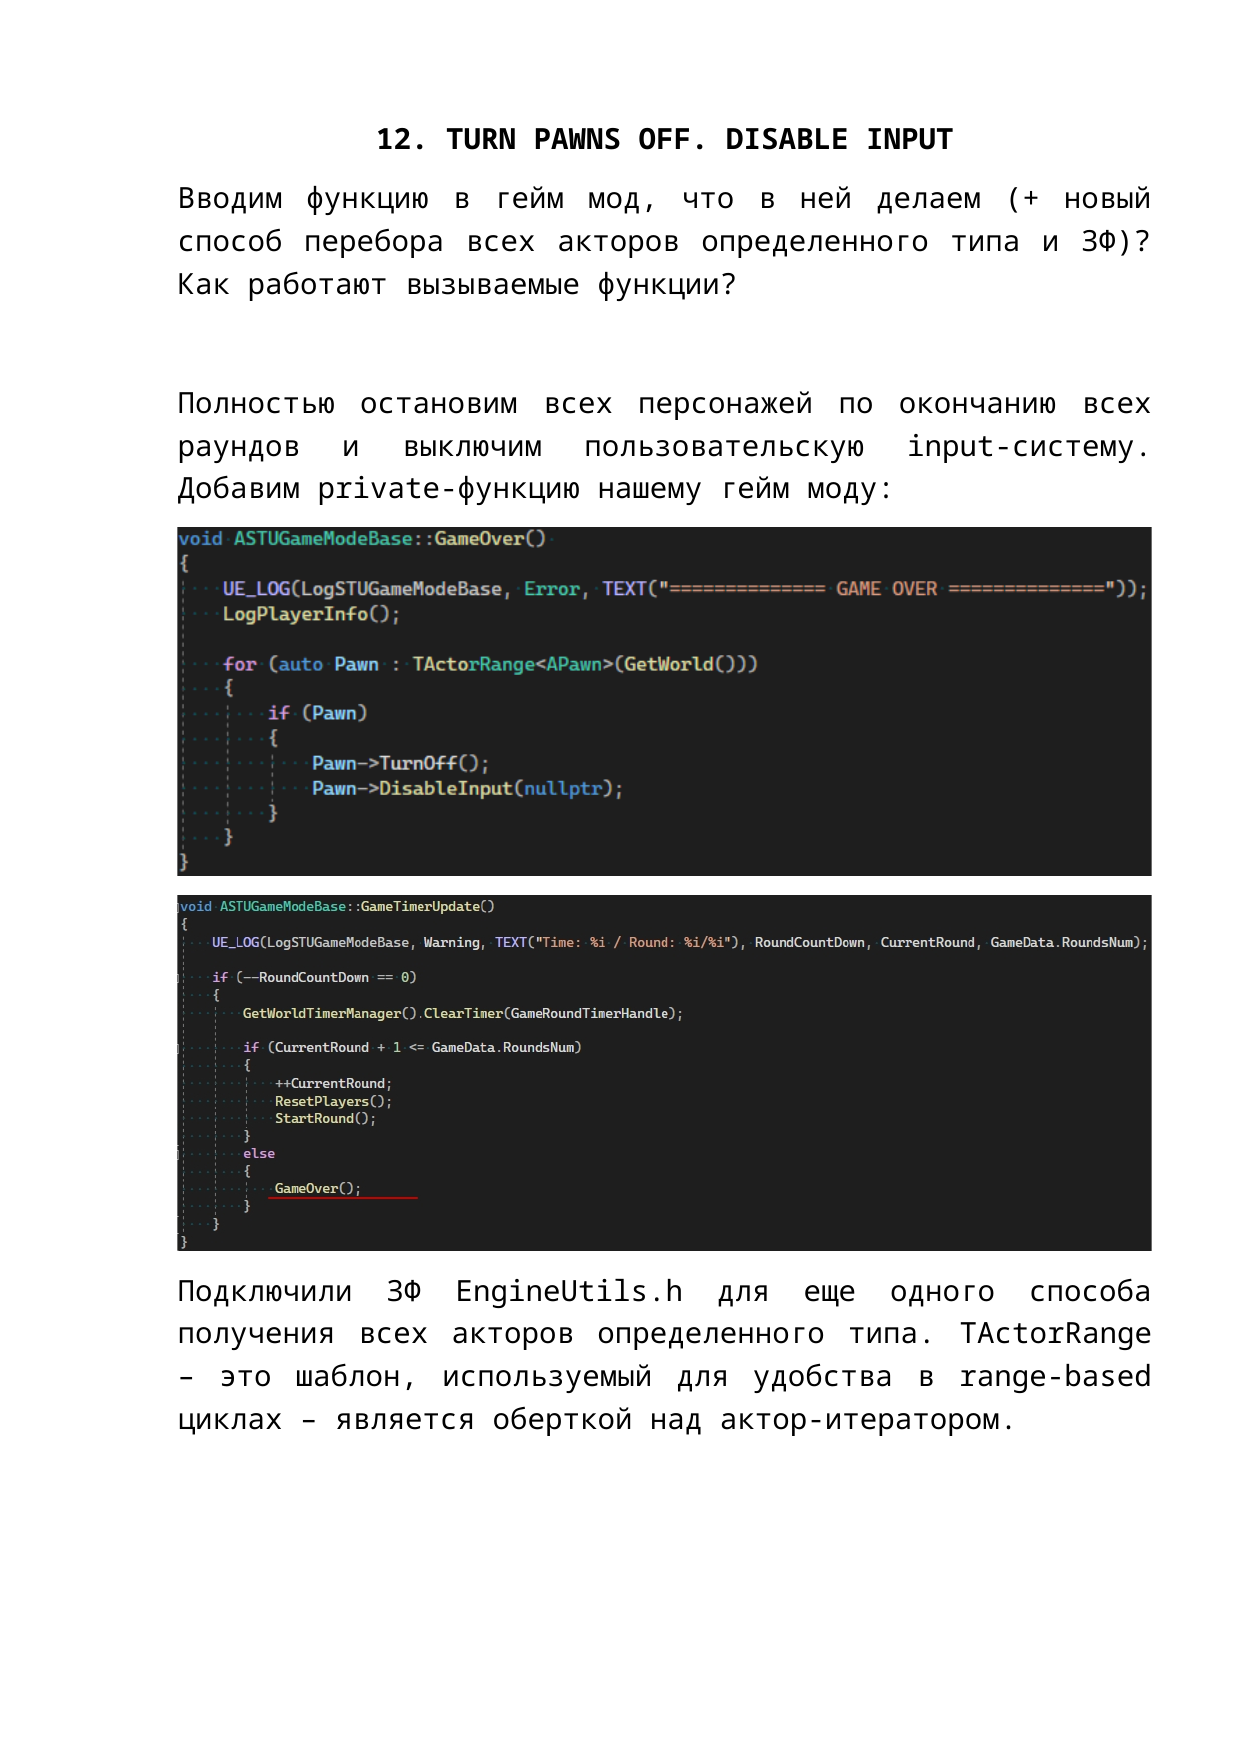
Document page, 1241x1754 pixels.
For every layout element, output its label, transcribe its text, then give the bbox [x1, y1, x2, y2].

text Полностью остановим всех персонажей по окончанию всех раундов и выключим пользовательскую input-систему. Добавим private-функцию нашему гейм моду: [177, 382, 1152, 507]
picture [177, 895, 1152, 1251]
text 12. TURN PAWNS OFF. DISABLE INPUT [177, 118, 1152, 158]
text Вводим функцию в гейм мод, что в ней делаем (+ новый способ перебора всех акторов определенного типа и ЗФ)? Как работают вызываемые функции? [177, 178, 1152, 303]
text Подключили ЗФ EngineUtils.h для еще одного способа получения всех акторов определенного типа. TActorRange – это шаблон, используемый для удобства в range-based циклах – является оберткой над актор-итератором. [177, 1270, 1152, 1438]
picture [177, 527, 1152, 876]
